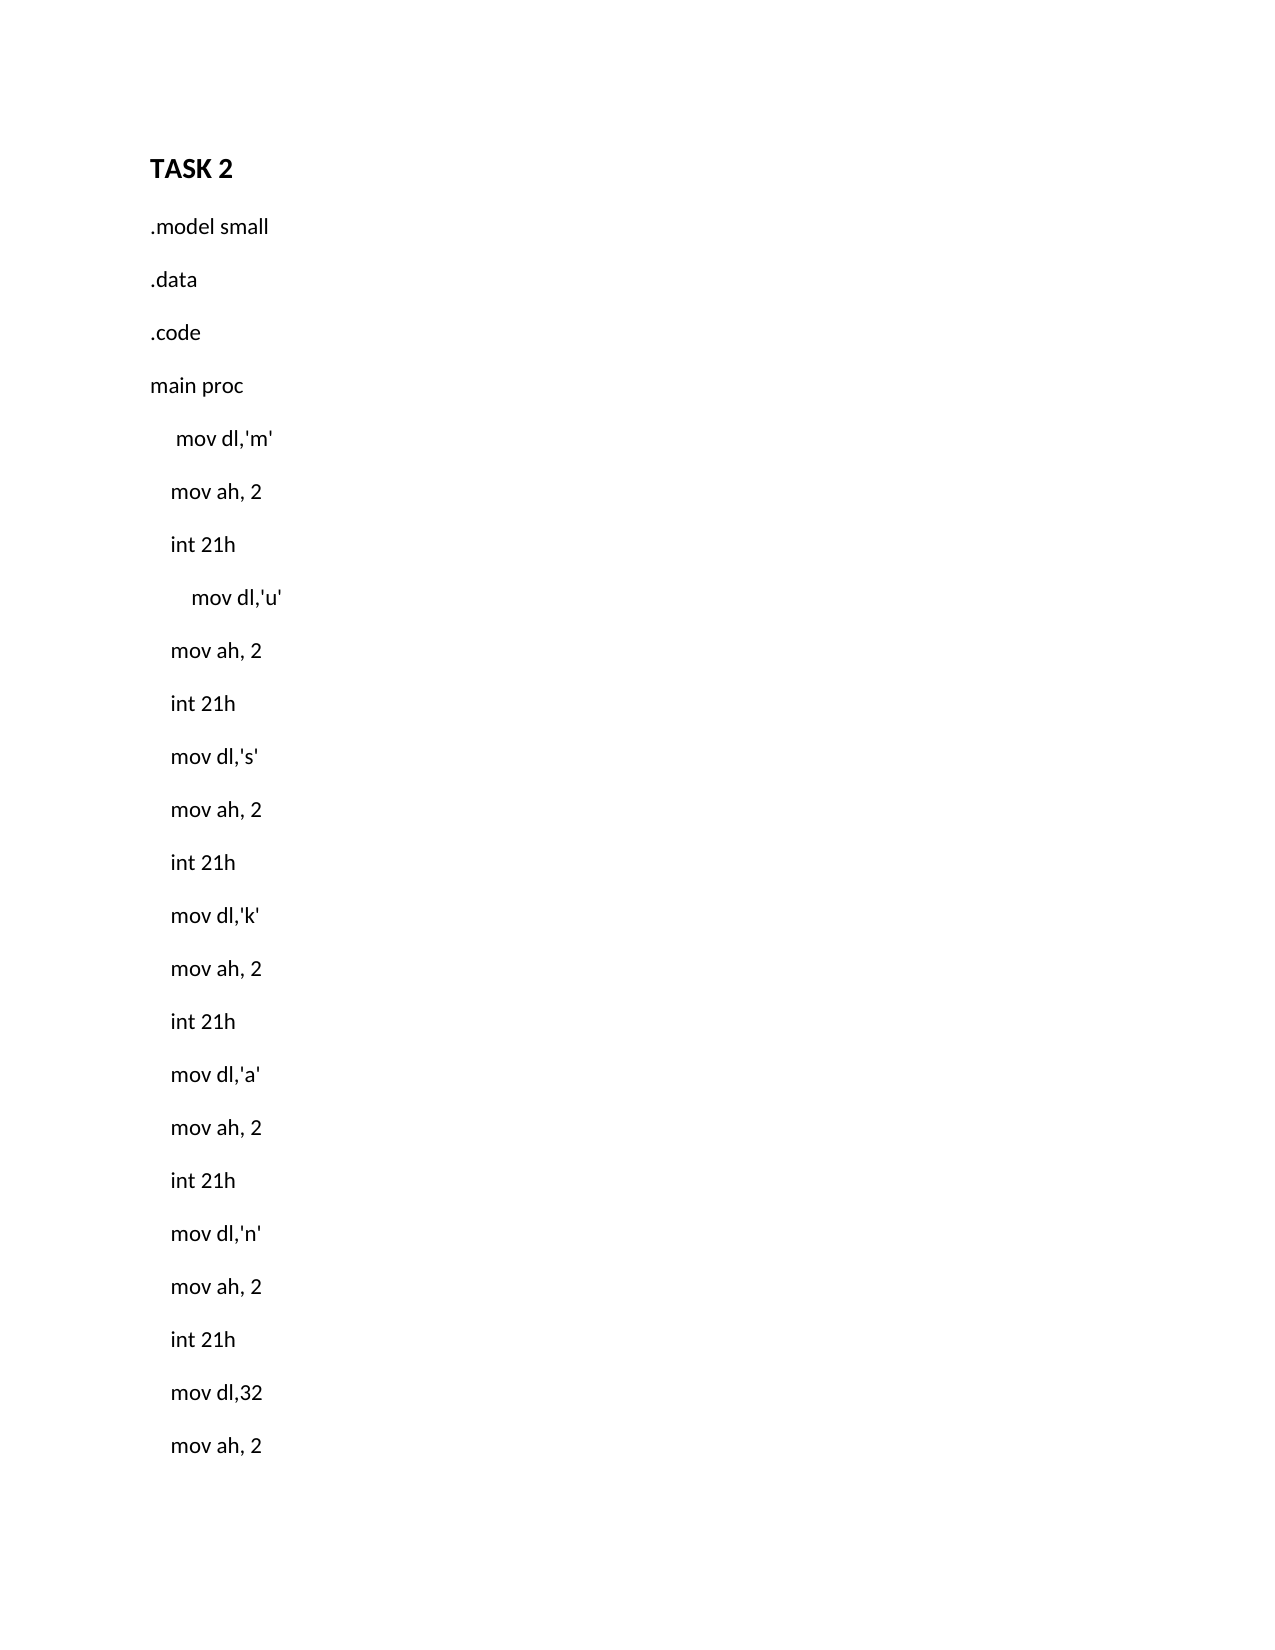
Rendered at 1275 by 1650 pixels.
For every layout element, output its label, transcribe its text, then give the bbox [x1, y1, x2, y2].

text int 21h [150, 530, 1125, 558]
text mov dl,'a' [150, 1060, 1125, 1088]
text mov ah, 2 [150, 795, 1125, 823]
text mov ah, 2 [150, 1431, 1125, 1459]
text mov ah, 2 [150, 1272, 1125, 1300]
text mov dl,'k' [150, 901, 1125, 929]
text main proc [150, 371, 1125, 399]
text int 21h [150, 848, 1125, 876]
text .code [150, 318, 1125, 346]
text mov ah, 2 [150, 477, 1125, 505]
text .data [150, 265, 1125, 293]
text int 21h [150, 1325, 1125, 1353]
text mov dl,32 [150, 1378, 1125, 1406]
text mov ah, 2 [150, 1113, 1125, 1141]
text int 21h [150, 1166, 1125, 1194]
text int 21h [150, 689, 1125, 717]
text mov dl,'s' [150, 742, 1125, 770]
text TASK 2 [150, 150, 1125, 186]
text mov ah, 2 [150, 636, 1125, 664]
text mov ah, 2 [150, 954, 1125, 982]
text mov dl,'n' [150, 1219, 1125, 1247]
text .model small [150, 212, 1125, 240]
text mov dl,'m' [150, 424, 1125, 452]
text int 21h [150, 1007, 1125, 1035]
text mov dl,'u' [150, 583, 1125, 611]
